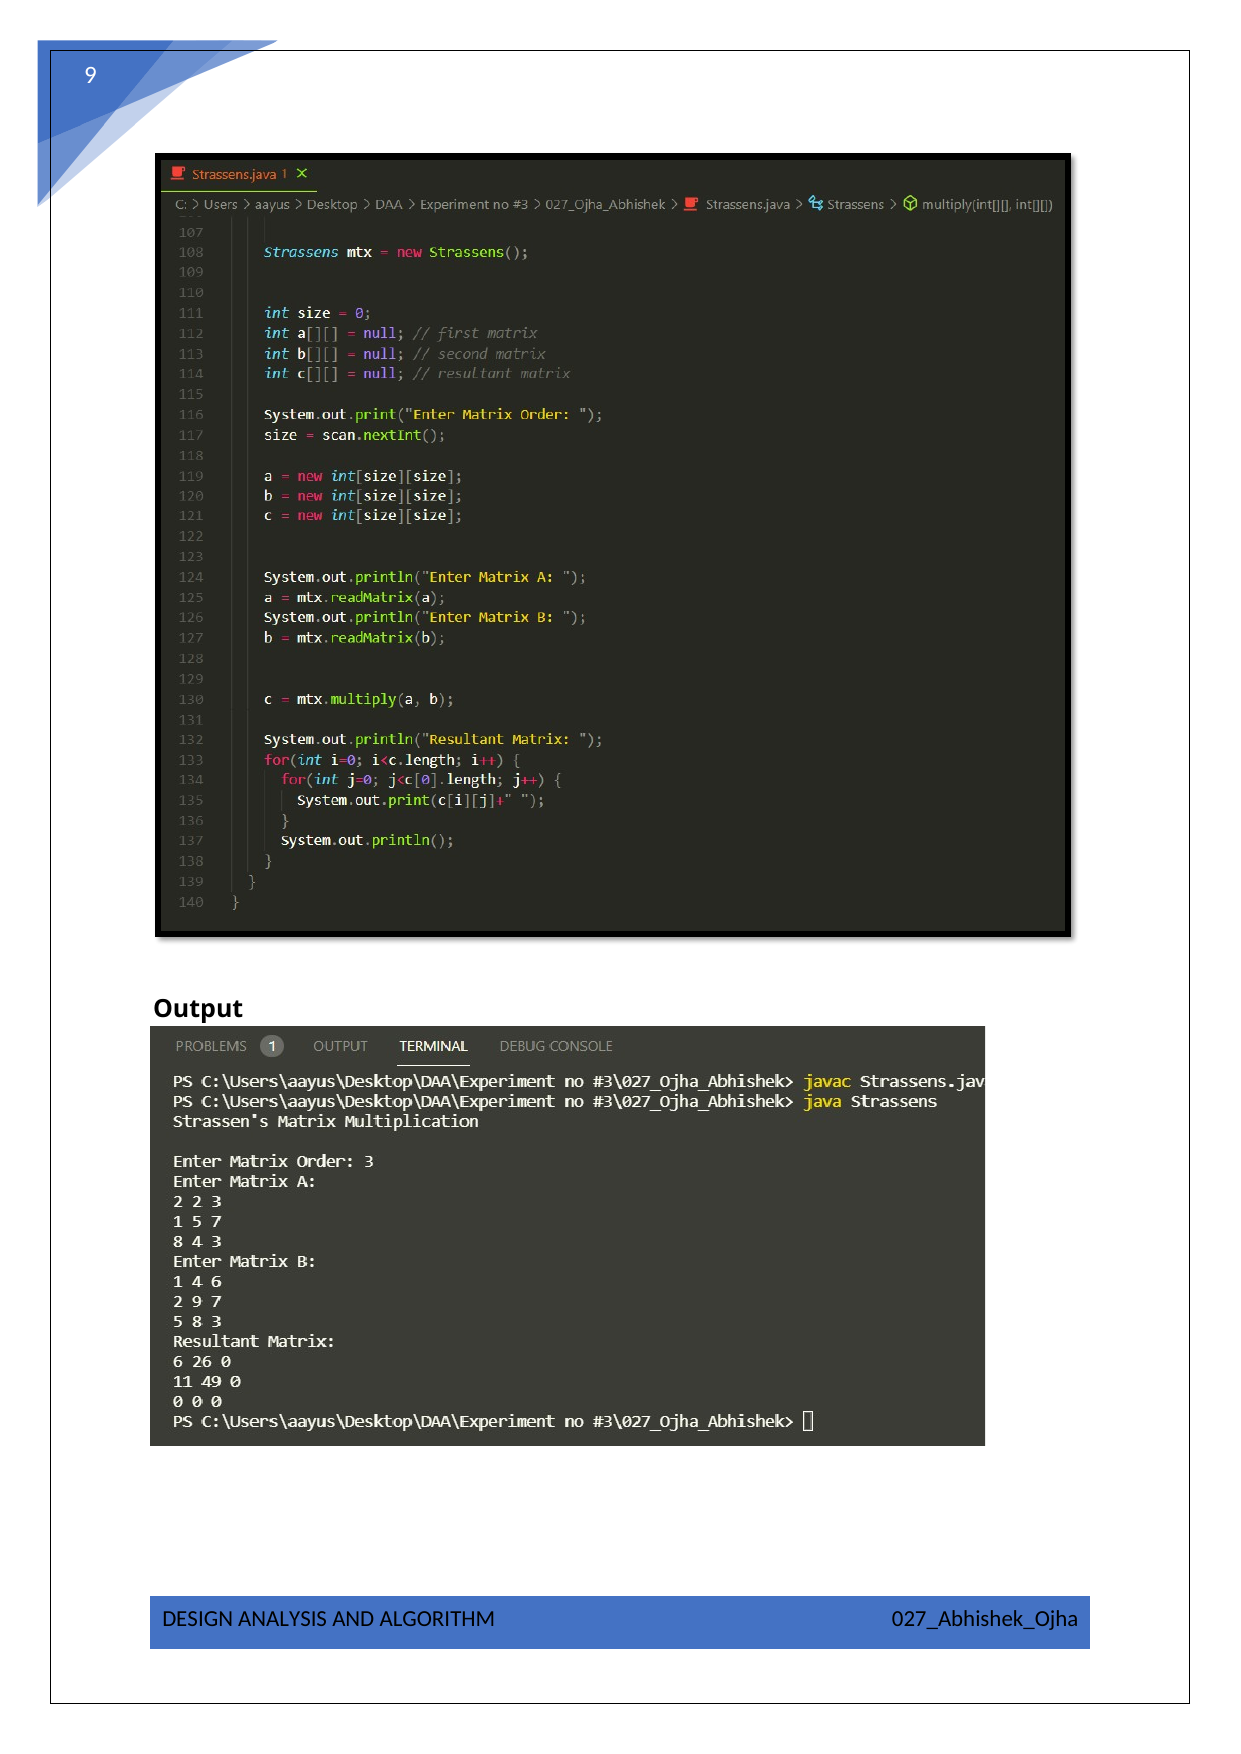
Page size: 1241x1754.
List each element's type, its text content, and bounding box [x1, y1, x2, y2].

picture [51, 51, 1082, 948]
picture [150, 1026, 986, 1446]
text Output [150, 991, 243, 1024]
picture [37, 40, 279, 209]
